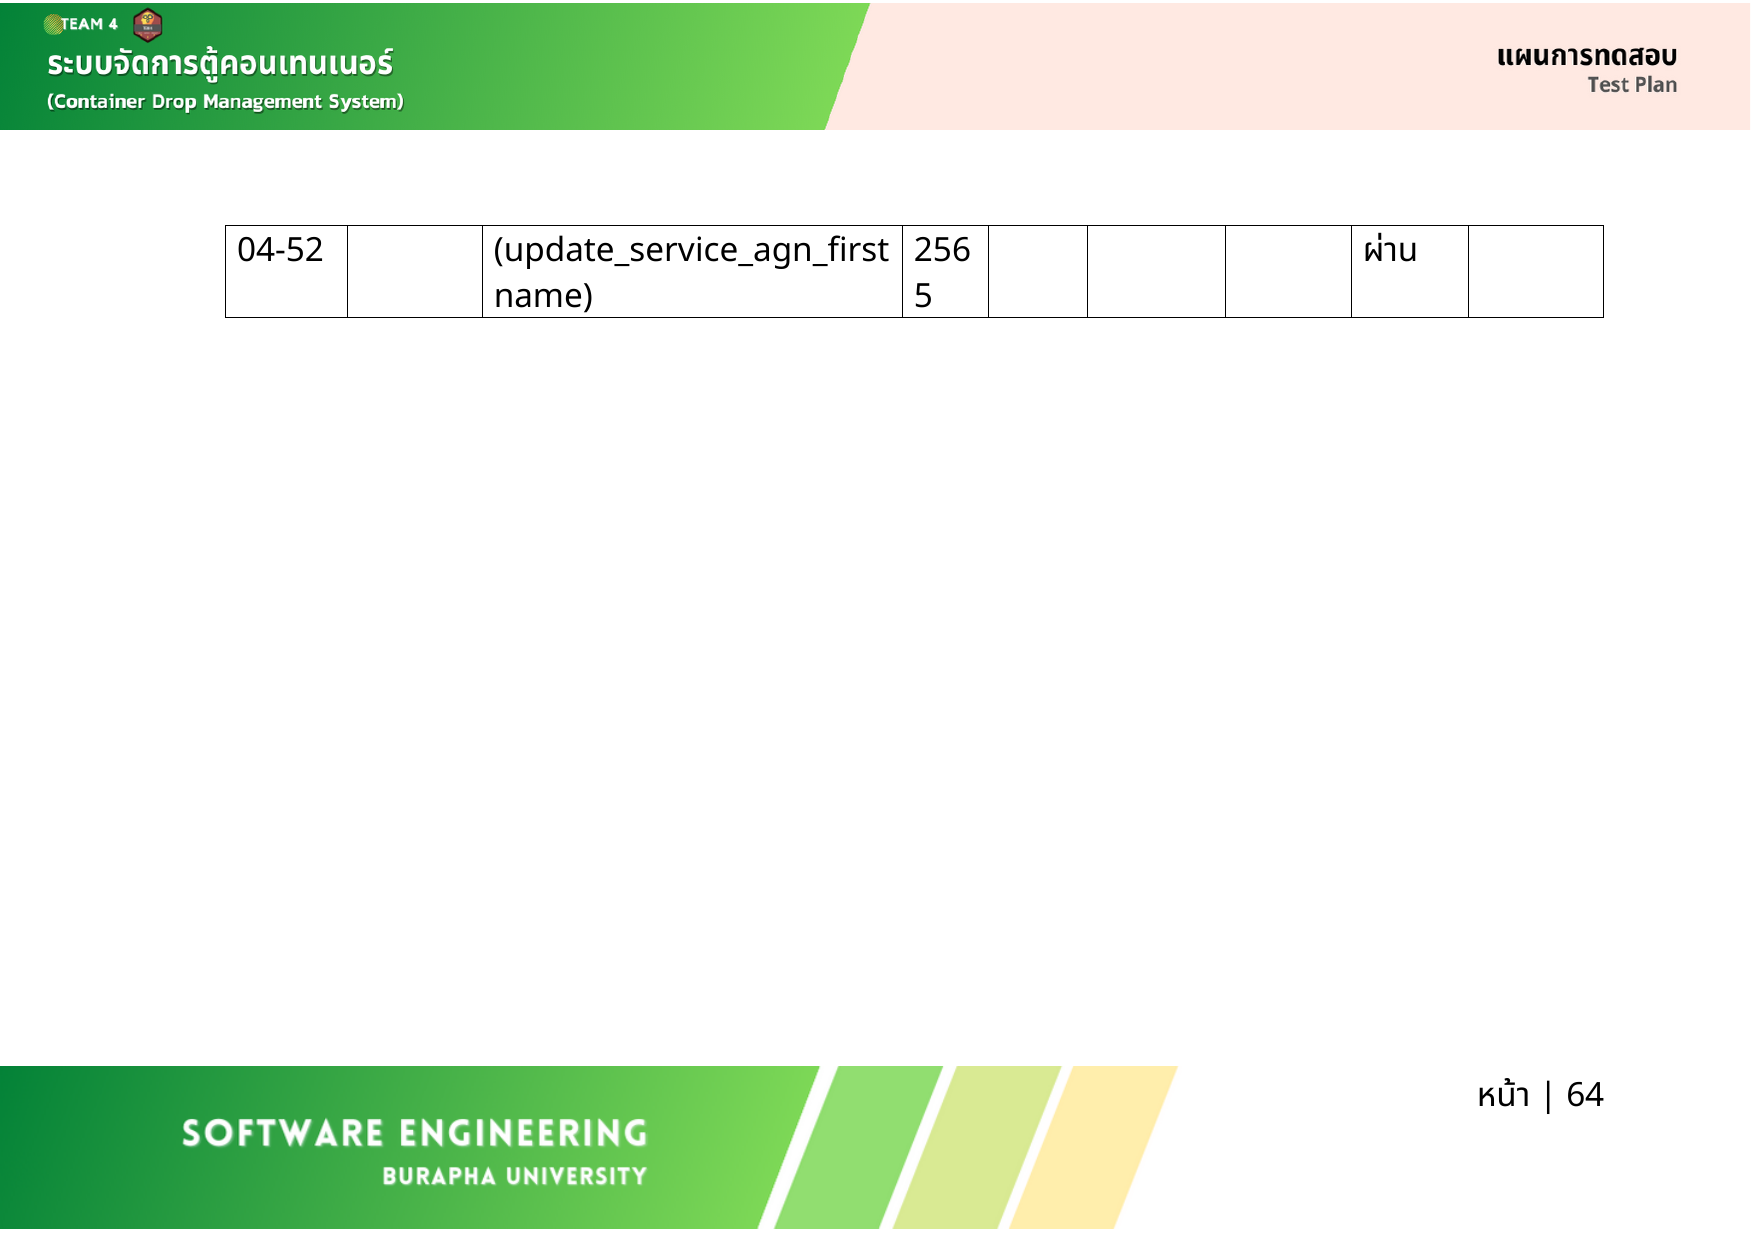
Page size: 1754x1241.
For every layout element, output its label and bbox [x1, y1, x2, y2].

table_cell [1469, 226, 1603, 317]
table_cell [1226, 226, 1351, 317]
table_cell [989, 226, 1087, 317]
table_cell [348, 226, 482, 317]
picture [0, 1066, 1754, 1229]
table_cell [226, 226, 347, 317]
picture [0, 3, 1751, 130]
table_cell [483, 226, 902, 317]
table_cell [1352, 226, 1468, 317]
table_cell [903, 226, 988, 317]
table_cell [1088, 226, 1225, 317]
